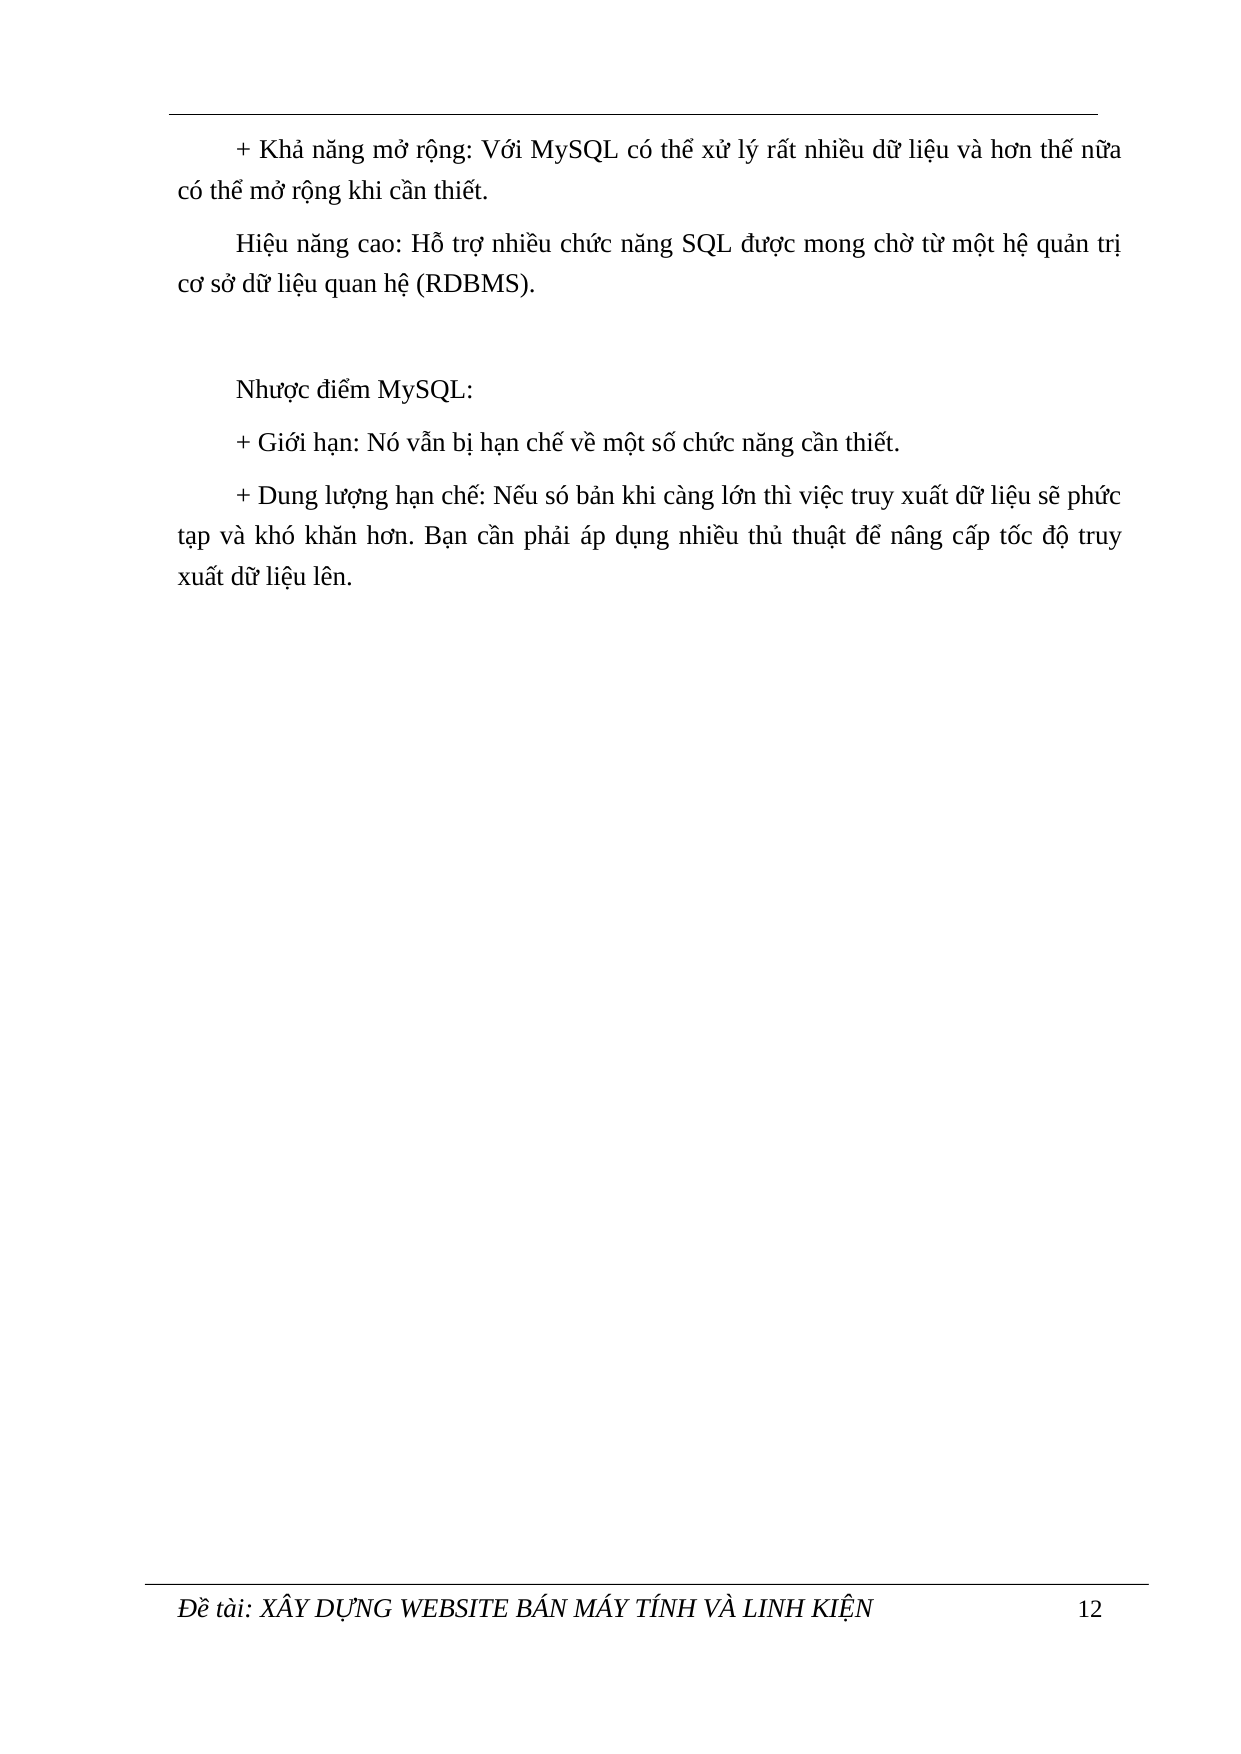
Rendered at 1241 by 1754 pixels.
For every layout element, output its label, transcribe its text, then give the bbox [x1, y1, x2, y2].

text + Giới hạn: Nó vẫn bị hạn chế về một số chức năng cần thiết. [177, 426, 1122, 457]
text Hiệu năng cao: Hỗ trợ nhiều chức năng SQL được mong chờ từ một hệ quản trị cơ sở dữ liệu quan hệ (RDBMS). [177, 227, 1122, 298]
text Nhược điểm MySQL: [177, 373, 1122, 404]
text + Khả năng mở rộng: Với MySQL có thể xử lý rất nhiều dữ liệu và hơn thế nữa có thể mở rộng khi cần thiết. [177, 133, 1122, 205]
text + Dung lượng hạn chế: Nếu só bản khi càng lớn thì việc truy xuất dữ liệu sẽ phức tạp và khó khăn hơn. Bạn cần phải áp dụng nhiều thủ thuật để nâng cấp tốc độ truy xuất dữ liệu lên. [177, 479, 1122, 591]
